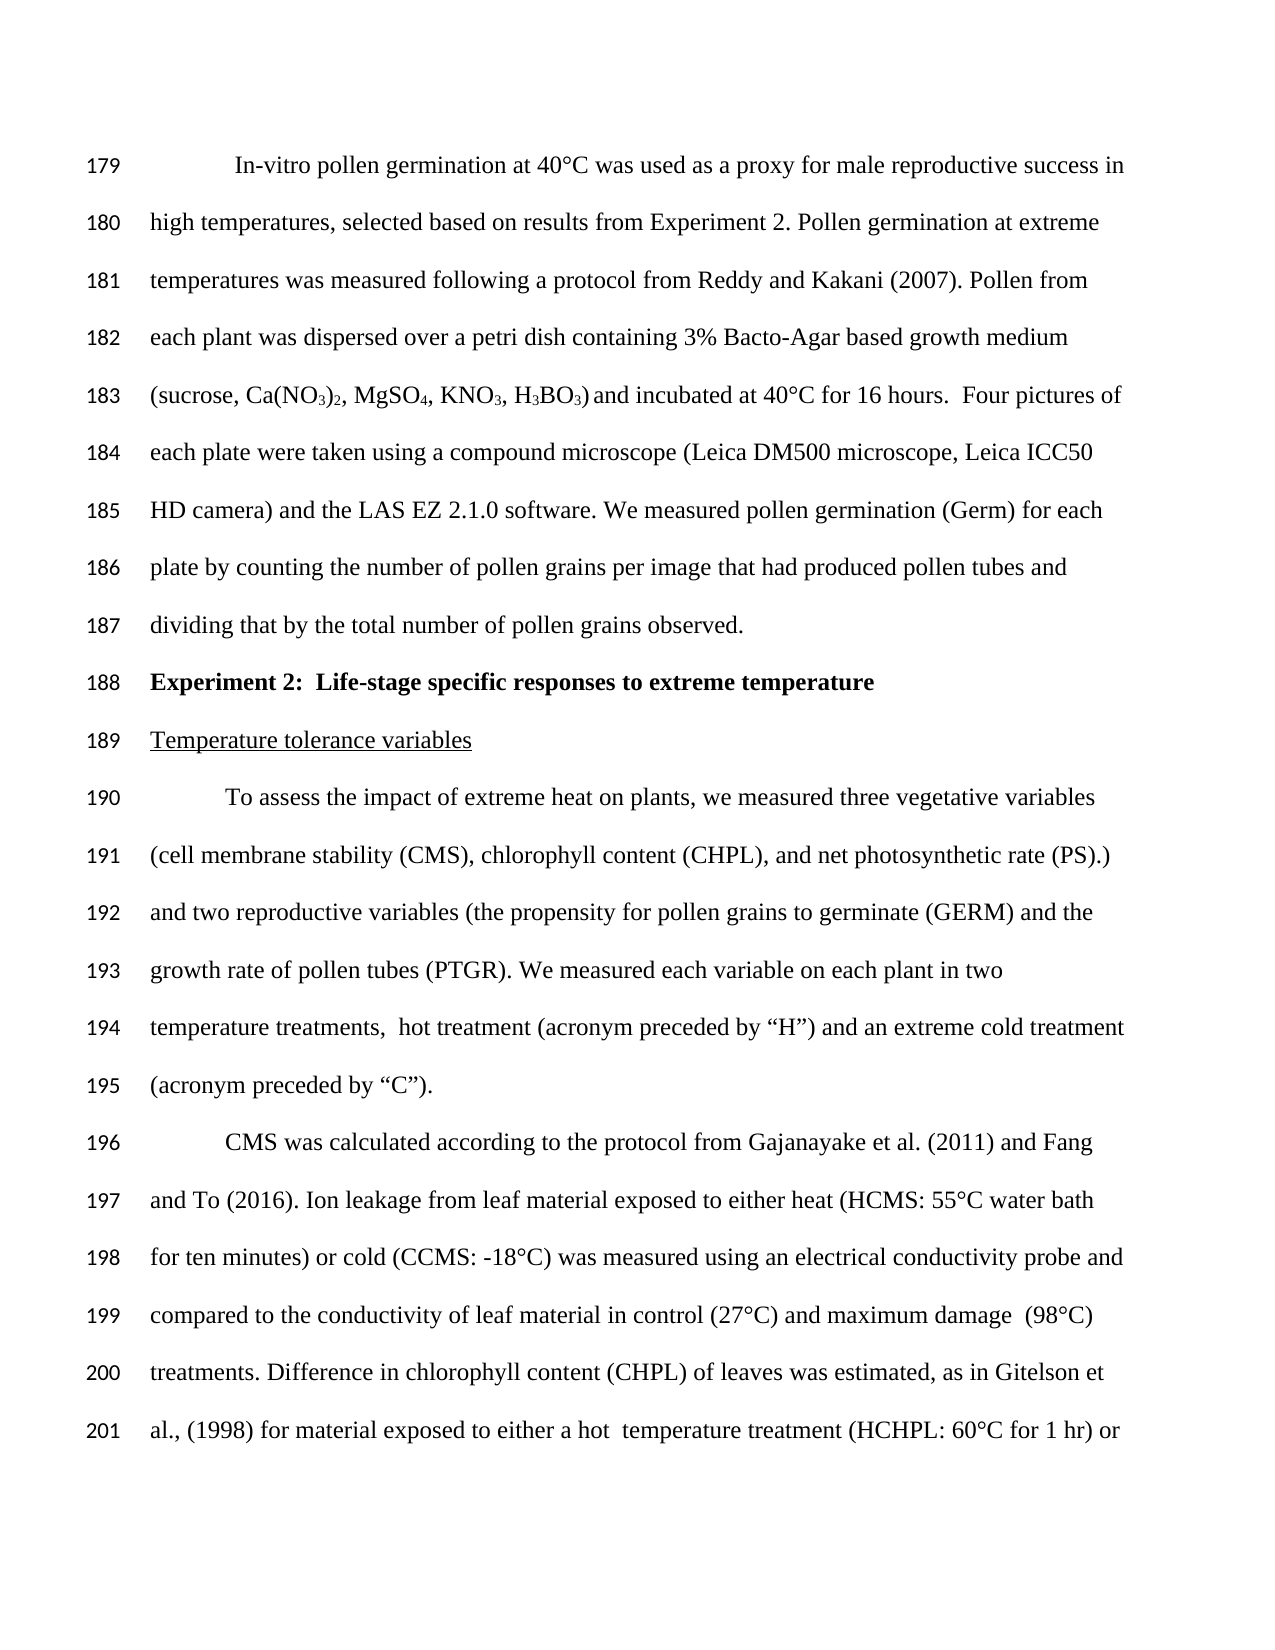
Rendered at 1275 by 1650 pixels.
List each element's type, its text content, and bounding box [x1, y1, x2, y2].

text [150, 1127, 1125, 1444]
text In-vitro pollen germination at 40°C was used as a proxy for male reproductive success in high temperatures, selected based on results from Experiment 2. Pollen germination at extreme temperatures was measured following a protocol from Reddy and Kakani (2007). Pollen from each plant was dispersed over a petri dish containing 3% Bacto-Agar based growth medium (sucrose, Ca(NO3)2, MgSO4, KNO3, H3BO3) and incubated at 40°C for 16 hours. Four pictures of each plate were taken using a compound microscope (Leica DM500 microscope, Leica ICC50 HD camera) and the LAS EZ 2.1.0 software. We measured pollen germination (Germ) for each plate by counting the number of pollen grains per image that had produced pollen tubes and dividing that by the total number of pollen grains observed. [150, 150, 1125, 639]
text To assess the impact of extreme heat on plants, we measured three vegetative variables (cell membrane stability (CMS), chlorophyll content (CHPL), and net photosynthetic rate (PS).) and two reproductive variables (the propensity for pollen grains to germinate (GERM) and the growth rate of pollen tubes (PTGR). We measured each variable on each plant in two temperature treatments, hot treatment (acronym preceded by “H”) and an extreme cold treatment (acronym preceded by “C”). [150, 782, 1125, 1099]
text Experiment 2: Life-stage specific responses to extreme temperature [150, 667, 1125, 696]
text Temperature tolerance variables [150, 725, 1125, 754]
